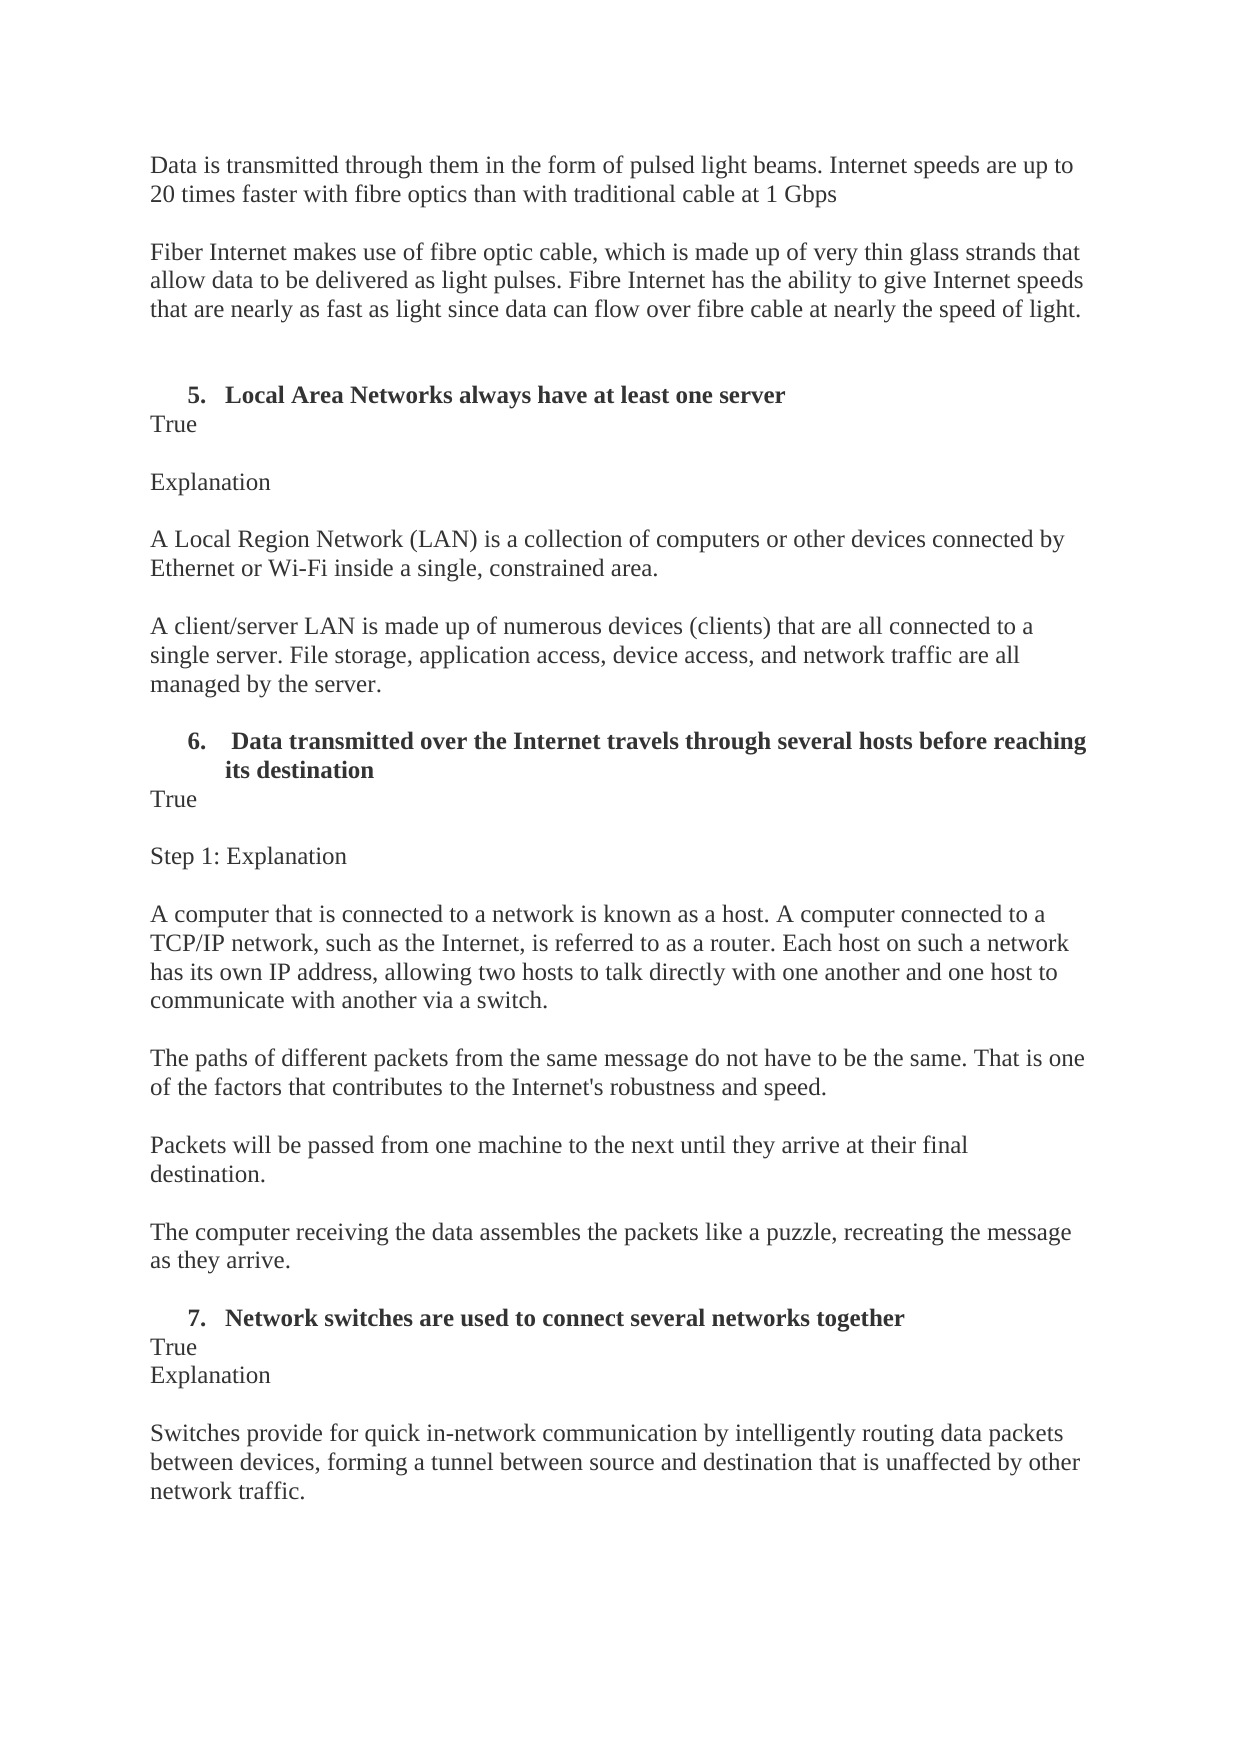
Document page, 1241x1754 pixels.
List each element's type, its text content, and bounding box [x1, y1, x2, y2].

text True [150, 784, 1090, 812]
text True [150, 409, 1090, 438]
text Explanation [150, 1360, 1090, 1389]
text Data is transmitted through them in the form of pulsed light beams. Internet speeds are up to 20 times faster with fibre optics than with traditional cable at 1 Gbps [150, 150, 1090, 207]
text A Local Region Network (LAN) is a collection of computers or other devices connected by Ethernet or Wi-Fi inside a single, constrained area. [150, 524, 1090, 582]
text The paths of different packets from the same message do not have to be the same. That is one of the factors that contributes to the Internet's robustness and speed. [150, 1043, 1090, 1101]
list Local Area Networks always have at least one server [187, 380, 1090, 409]
text Explanation [150, 467, 1090, 495]
list Data transmitted over the Internet travels through several hosts before reaching its destination [187, 726, 1090, 784]
text A computer that is connected to a network is known as a host. A computer connected to a TCP/IP network, such as the Internet, is referred to as a router. Each host on such a network has its own IP address, allowing two hosts to talk directly with one another and one host to communicate with another via a switch. [150, 899, 1090, 1014]
list Network switches are used to connect several networks together [187, 1303, 1090, 1332]
text The computer receiving the data assembles the packets like a puzzle, recreating the message as they arrive. [150, 1217, 1090, 1274]
text True [150, 1332, 1090, 1360]
text Step 1: Explanation [150, 841, 1090, 870]
text Switches provide for quick in-network communication by intelligently routing data packets between devices, forming a tunnel between source and destination that is unaffected by other network traffic. [150, 1418, 1090, 1504]
text A client/server LAN is made up of numerous devices (clients) that are all connected to a single server. File storage, application access, device access, and network traffic are all managed by the server. [150, 611, 1090, 697]
text Packets will be passed from one machine to the next until they arrive at their final destination. [150, 1130, 1090, 1187]
text Fiber Internet makes use of fibre optic cable, which is made up of very thin glass strands that allow data to be delivered as light pulses. Fibre Internet has the ability to give Internet speeds that are nearly as fast as light since data can flow over fibre cable at nearly the speed of light. [150, 237, 1090, 323]
